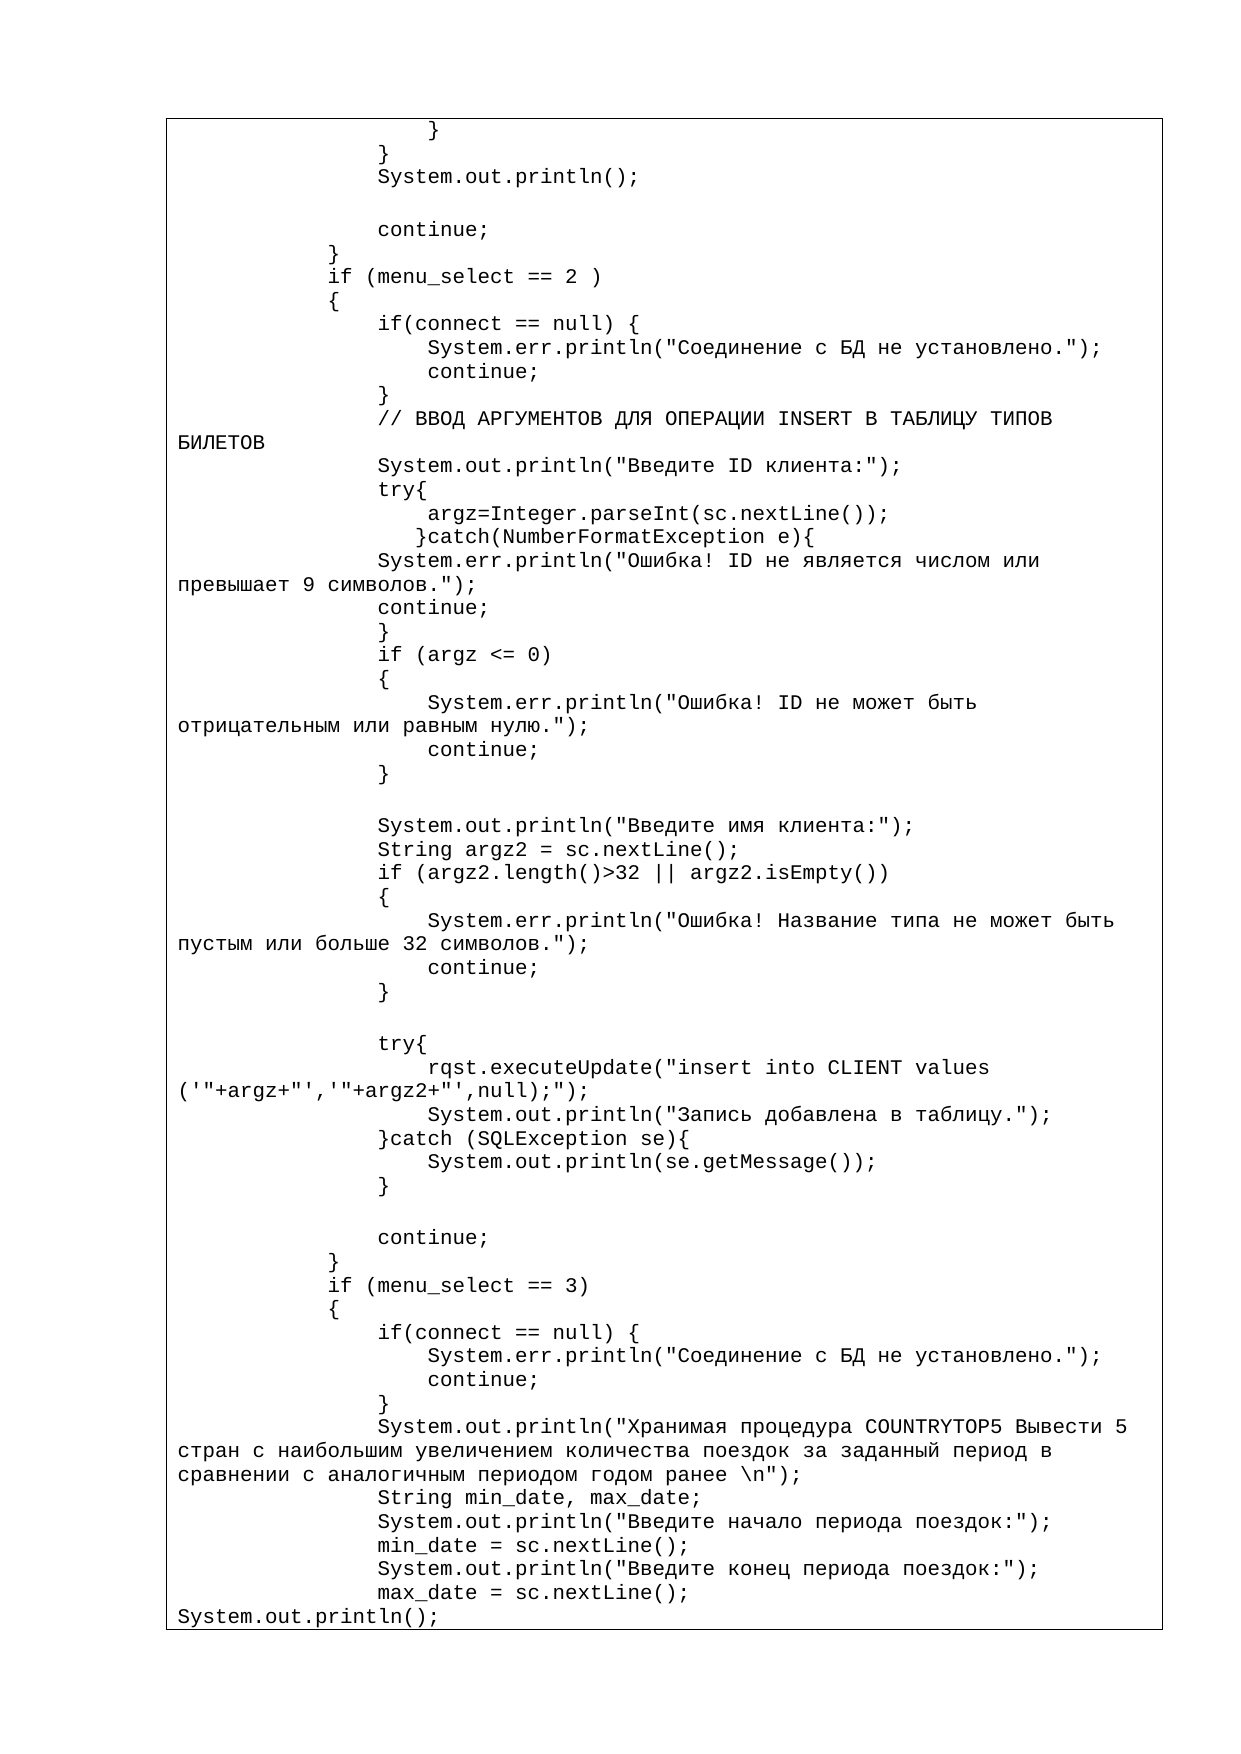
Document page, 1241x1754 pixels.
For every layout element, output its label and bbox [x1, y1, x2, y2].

table_header [167, 119, 1162, 1629]
